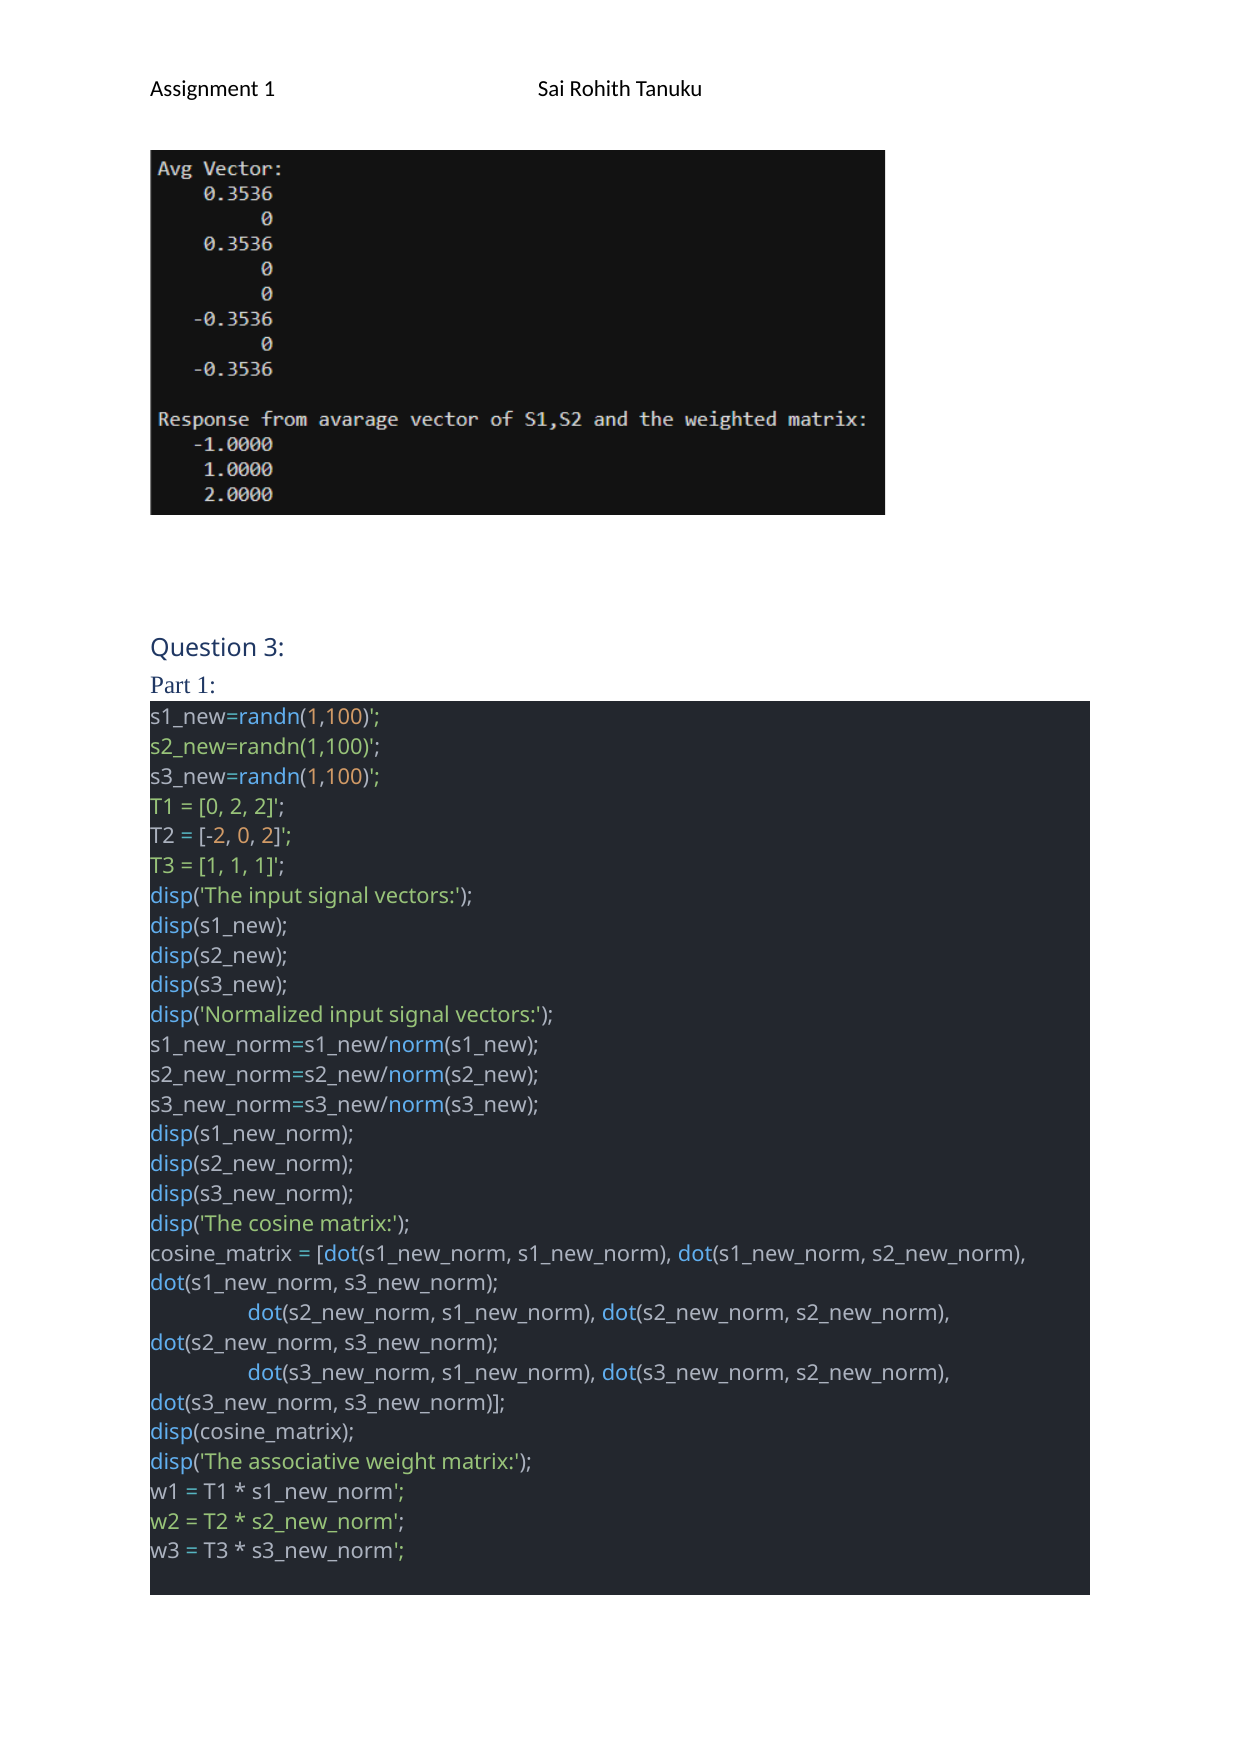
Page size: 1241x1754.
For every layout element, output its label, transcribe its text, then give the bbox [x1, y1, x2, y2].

text T2 = [-2, 0, 2]'; [150, 820, 1090, 850]
text cosine_matrix = [dot(s1_new_norm, s1_new_norm), dot(s1_new_norm, s2_new_norm), dot(s1_new_norm, s3_new_norm); [150, 1237, 1090, 1297]
text disp('Normalized input signal vectors:'); [150, 999, 1090, 1029]
text dot(s3_new_norm, s1_new_norm), dot(s3_new_norm, s2_new_norm), dot(s3_new_norm, s3_new_norm)]; [150, 1357, 1090, 1416]
subtitle Question 3: [150, 629, 1090, 663]
text T3 = [1, 1, 1]'; [150, 850, 1090, 880]
text w1 = T1 * s1_new_norm'; [150, 1476, 1090, 1506]
text disp(cosine_matrix); [150, 1416, 1090, 1446]
text s2_new=randn(1,100)'; [150, 731, 1090, 761]
text disp(s2_new); [150, 939, 1090, 969]
text disp('The input signal vectors:'); [150, 880, 1090, 910]
text s3_new_norm=s3_new/norm(s3_new); [150, 1088, 1090, 1118]
subtitle Part 1: [150, 670, 1090, 699]
picture [150, 150, 886, 515]
text disp(s1_new_norm); [150, 1118, 1090, 1148]
text disp('The associative weight matrix:'); [150, 1446, 1090, 1476]
text w3 = T3 * s3_new_norm'; [150, 1535, 1090, 1565]
text disp(s2_new_norm); [150, 1148, 1090, 1178]
text s2_new_norm=s2_new/norm(s2_new); [150, 1059, 1090, 1088]
text disp('The cosine matrix:'); [150, 1208, 1090, 1237]
text disp(s3_new); [150, 969, 1090, 999]
text disp(s3_new_norm); [150, 1178, 1090, 1208]
text dot(s2_new_norm, s1_new_norm), dot(s2_new_norm, s2_new_norm), dot(s2_new_norm, s3_new_norm); [150, 1297, 1090, 1357]
text s1_new_norm=s1_new/norm(s1_new); [150, 1029, 1090, 1059]
text s3_new=randn(1,100)'; [150, 761, 1090, 791]
text T1 = [0, 2, 2]'; [150, 791, 1090, 820]
text disp(s1_new); [150, 910, 1090, 939]
text s1_new=randn(1,100)'; [150, 701, 1090, 731]
text w2 = T2 * s2_new_norm'; [150, 1506, 1090, 1535]
